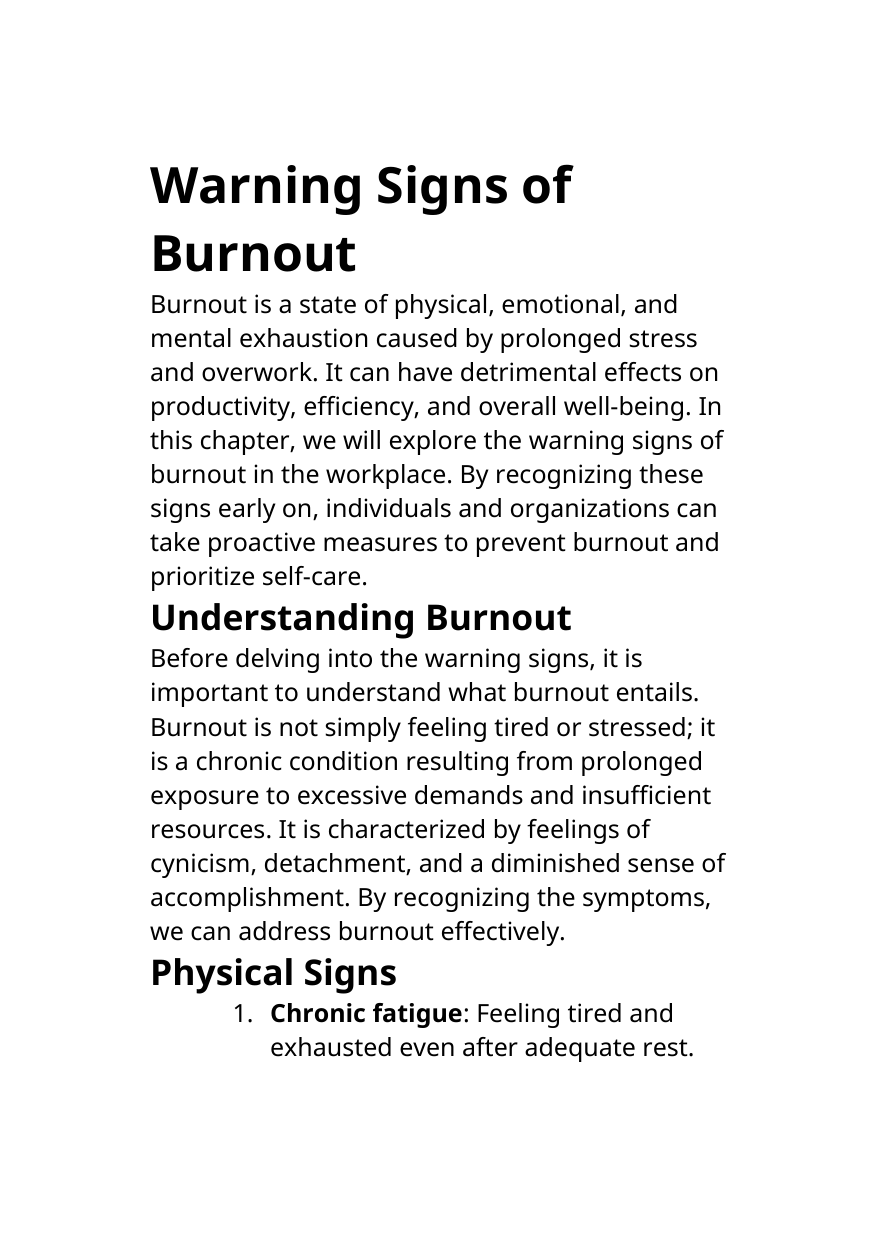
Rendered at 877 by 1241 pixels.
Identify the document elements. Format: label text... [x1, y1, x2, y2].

list Chronic fatigue: Feeling tired and exhausted even after adequate rest. [232, 996, 727, 1064]
subtitle Warning Signs of Burnout [150, 150, 727, 286]
text Before delving into the warning signs, it is important to understand what burnout entails. Burnout is not simply feeling tired or stressed; it is a chronic condition resulting from prolonged exposure to excessive demands and insufficient resources. It is characterized by feelings of cynicism, detachment, and a diminished sense of accomplishment. By recognizing the symptoms, we can address burnout effectively. [150, 641, 727, 948]
text Burnout is a state of physical, emotional, and mental exhaustion caused by prolonged stress and overwork. It can have detrimental effects on productivity, efficiency, and overall well-being. In this chapter, we will explore the warning signs of burnout in the workplace. By recognizing these signs early on, individuals and organizations can take proactive measures to prevent burnout and prioritize self-care. [150, 286, 727, 593]
subtitle Understanding Burnout [150, 593, 727, 641]
subtitle Physical Signs [150, 948, 727, 996]
